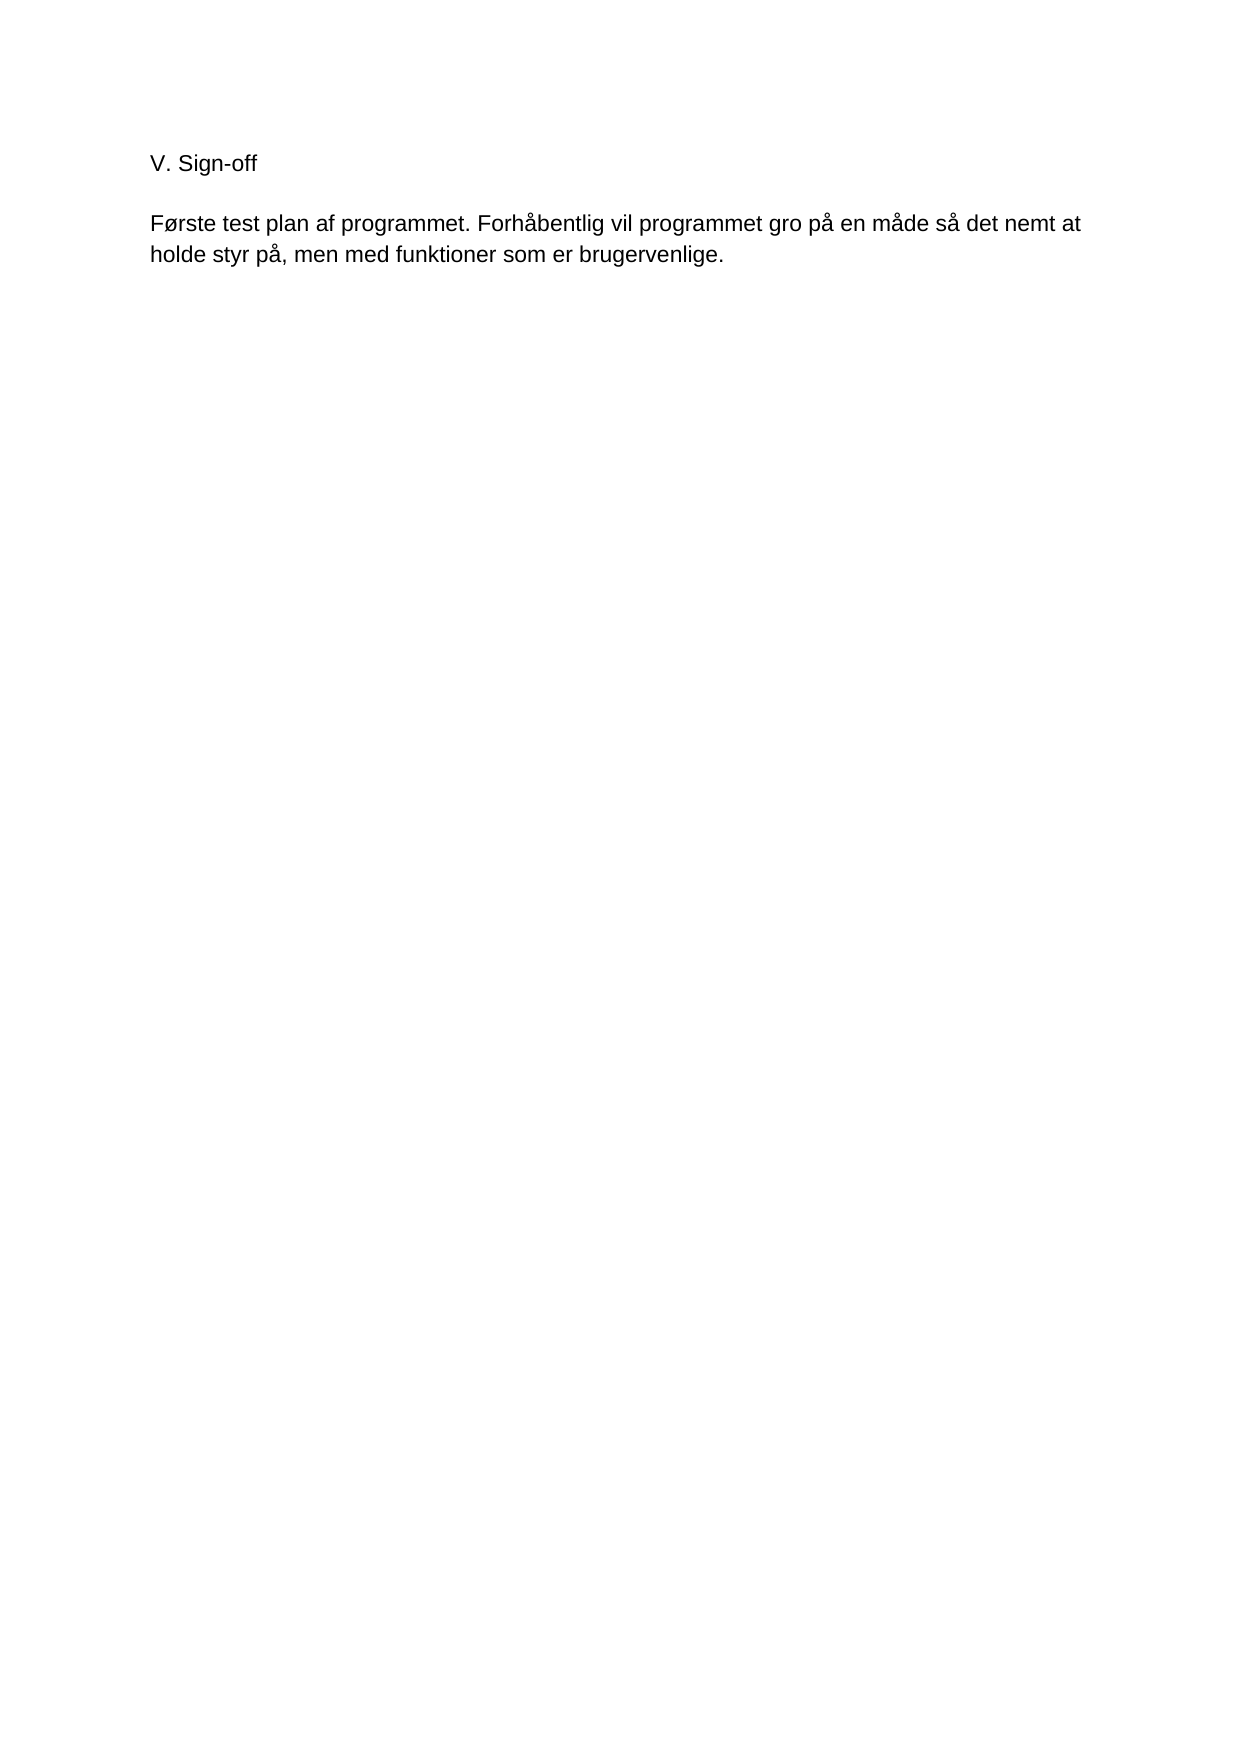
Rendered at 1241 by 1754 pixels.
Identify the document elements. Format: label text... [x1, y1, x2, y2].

text V. Sign-off [150, 150, 1090, 176]
text Første test plan af programmet. Forhåbentlig vil programmet gro på en måde så det nemt at holde styr på, men med funktioner som er brugervenlige. [150, 210, 1090, 267]
